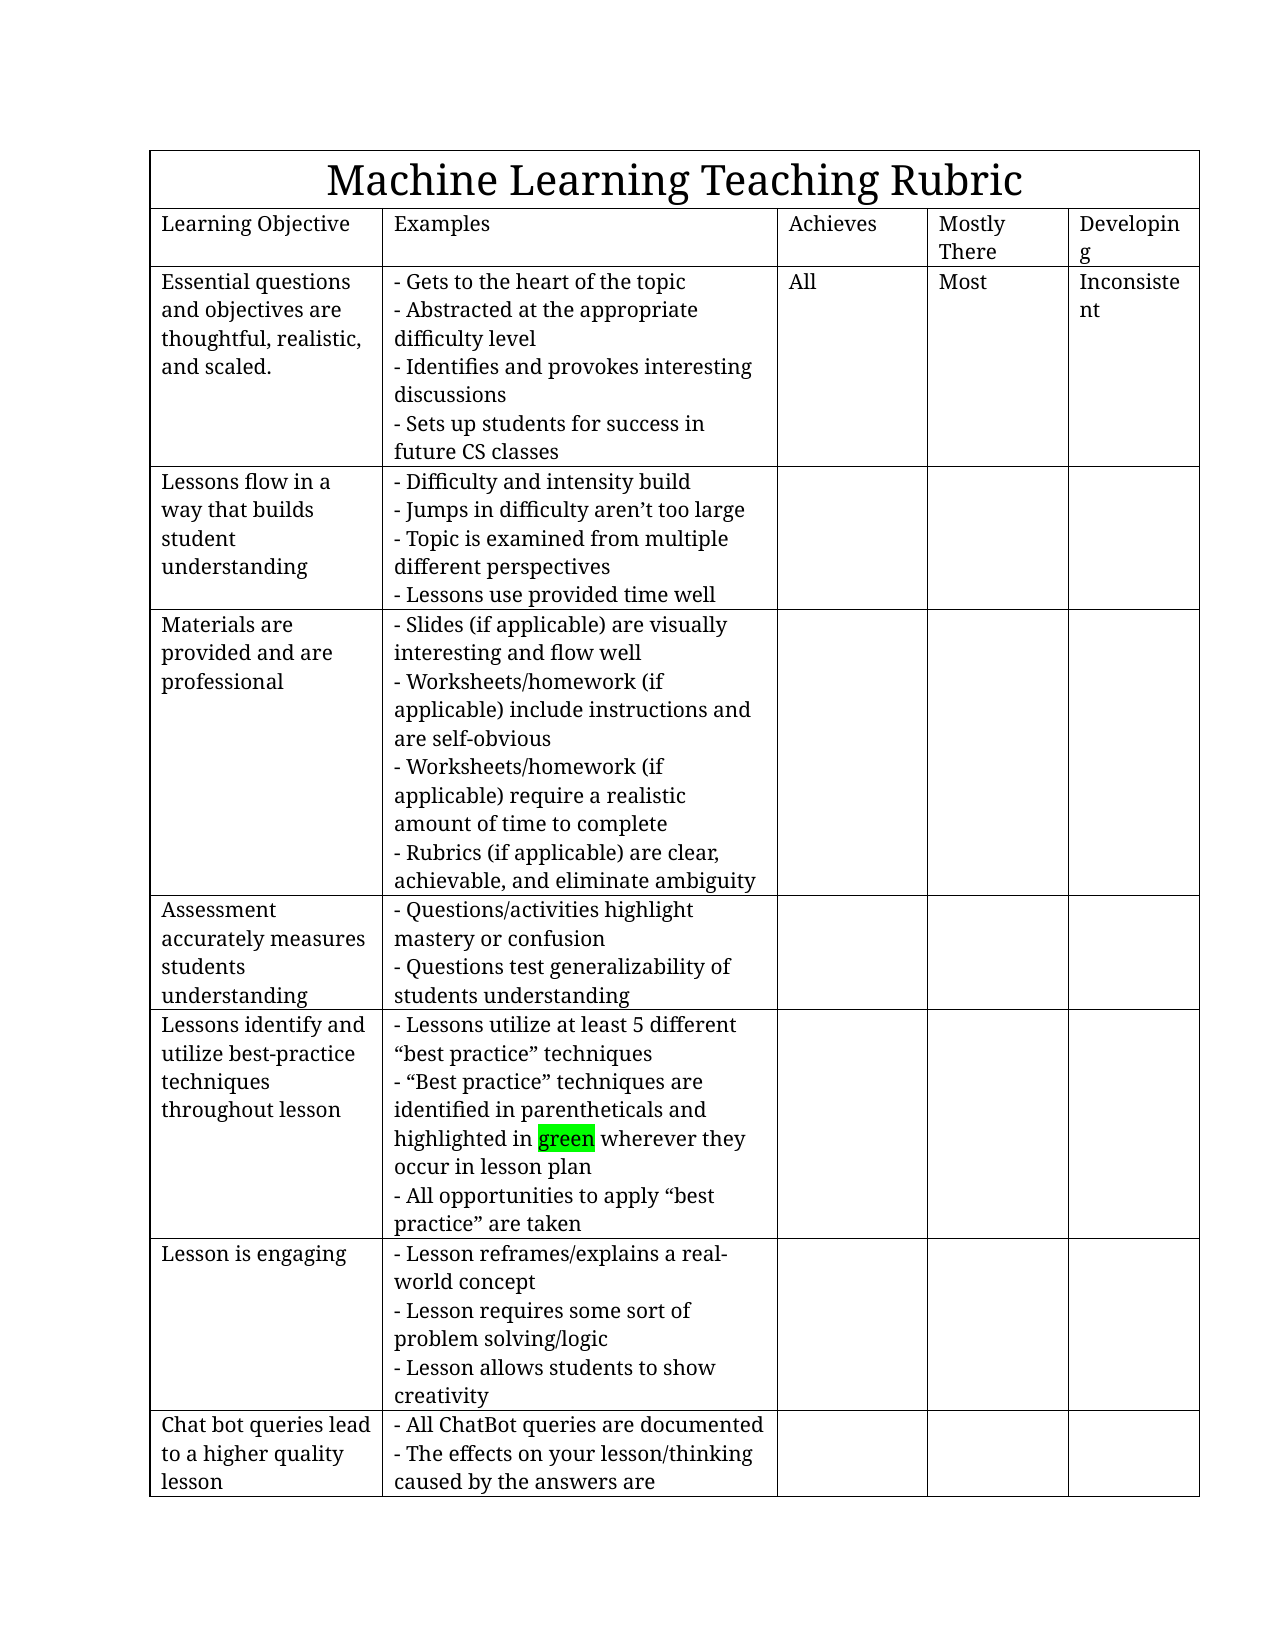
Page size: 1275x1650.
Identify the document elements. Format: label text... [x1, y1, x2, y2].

table_cell [778, 1239, 927, 1409]
table_cell Achieves [778, 209, 927, 266]
table_cell - Lesson reframes/explains a real-world concept - Lesson requires some sort of problem solving/logic - Lesson allows students to show creativity [383, 1239, 777, 1409]
table_cell [1069, 467, 1199, 609]
table_cell [1069, 1239, 1199, 1409]
table_cell [928, 1239, 1068, 1409]
table_cell [778, 1010, 927, 1238]
table_cell [1069, 1411, 1199, 1496]
table_cell Assessment accurately measures students understanding [151, 896, 382, 1009]
table_cell - Gets to the heart of the topic - Abstracted at the appropriate difficulty level - Identifies and provokes interesting discussions - Sets up students for success in future CS classes [383, 267, 777, 466]
table_cell [778, 467, 927, 609]
table_cell Most [928, 267, 1068, 466]
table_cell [151, 1411, 382, 1496]
table_cell Materials are provided and are professional [151, 610, 382, 894]
table_cell - Lessons utilize at least 5 different “best practice” techniques - “Best practice” techniques are identified in parentheticals and highlighted in green wherever they occur in lesson plan - All opportunities to apply “best practice” are taken [383, 1010, 777, 1238]
table_cell [1069, 896, 1199, 1009]
table_header Machine Learning Teaching Rubric [151, 151, 1199, 208]
table_cell [1069, 1010, 1199, 1238]
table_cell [383, 1411, 777, 1496]
table_cell [928, 610, 1068, 894]
table_cell Examples [383, 209, 777, 266]
table_cell [778, 610, 927, 894]
table_cell Lessons identify and utilize best-practice techniques throughout lesson [151, 1010, 382, 1238]
table_cell Mostly There [928, 209, 1068, 266]
table_cell Learning Objective [151, 209, 382, 266]
table_cell Essential questions and objectives are thoughtful, realistic, and scaled. [151, 267, 382, 466]
table_cell [928, 1411, 1068, 1496]
table_cell Developing [1069, 209, 1199, 266]
table_cell [778, 896, 927, 1009]
table_cell [778, 1411, 927, 1496]
table_cell Lessons flow in a way that builds student understanding [151, 467, 382, 609]
table_cell [928, 1010, 1068, 1238]
table_cell - Slides (if applicable) are visually interesting and flow well - Worksheets/homework (if applicable) include instructions and are self-obvious - Worksheets/homework (if applicable) require a realistic amount of time to complete - Rubrics (if applicable) are clear, achievable, and eliminate ambiguity [383, 610, 777, 894]
table_cell [928, 896, 1068, 1009]
table_cell [928, 467, 1068, 609]
table_cell All [778, 267, 927, 466]
table_cell - Difficulty and intensity build - Jumps in difficulty aren’t too large - Topic is examined from multiple different perspectives - Lessons use provided time well [383, 467, 777, 609]
table_cell Lesson is engaging [151, 1239, 382, 1409]
table_cell [1069, 610, 1199, 894]
table_cell Inconsistent [1069, 267, 1199, 466]
table_cell - Questions/activities highlight mastery or confusion - Questions test generalizability of students understanding [383, 896, 777, 1009]
